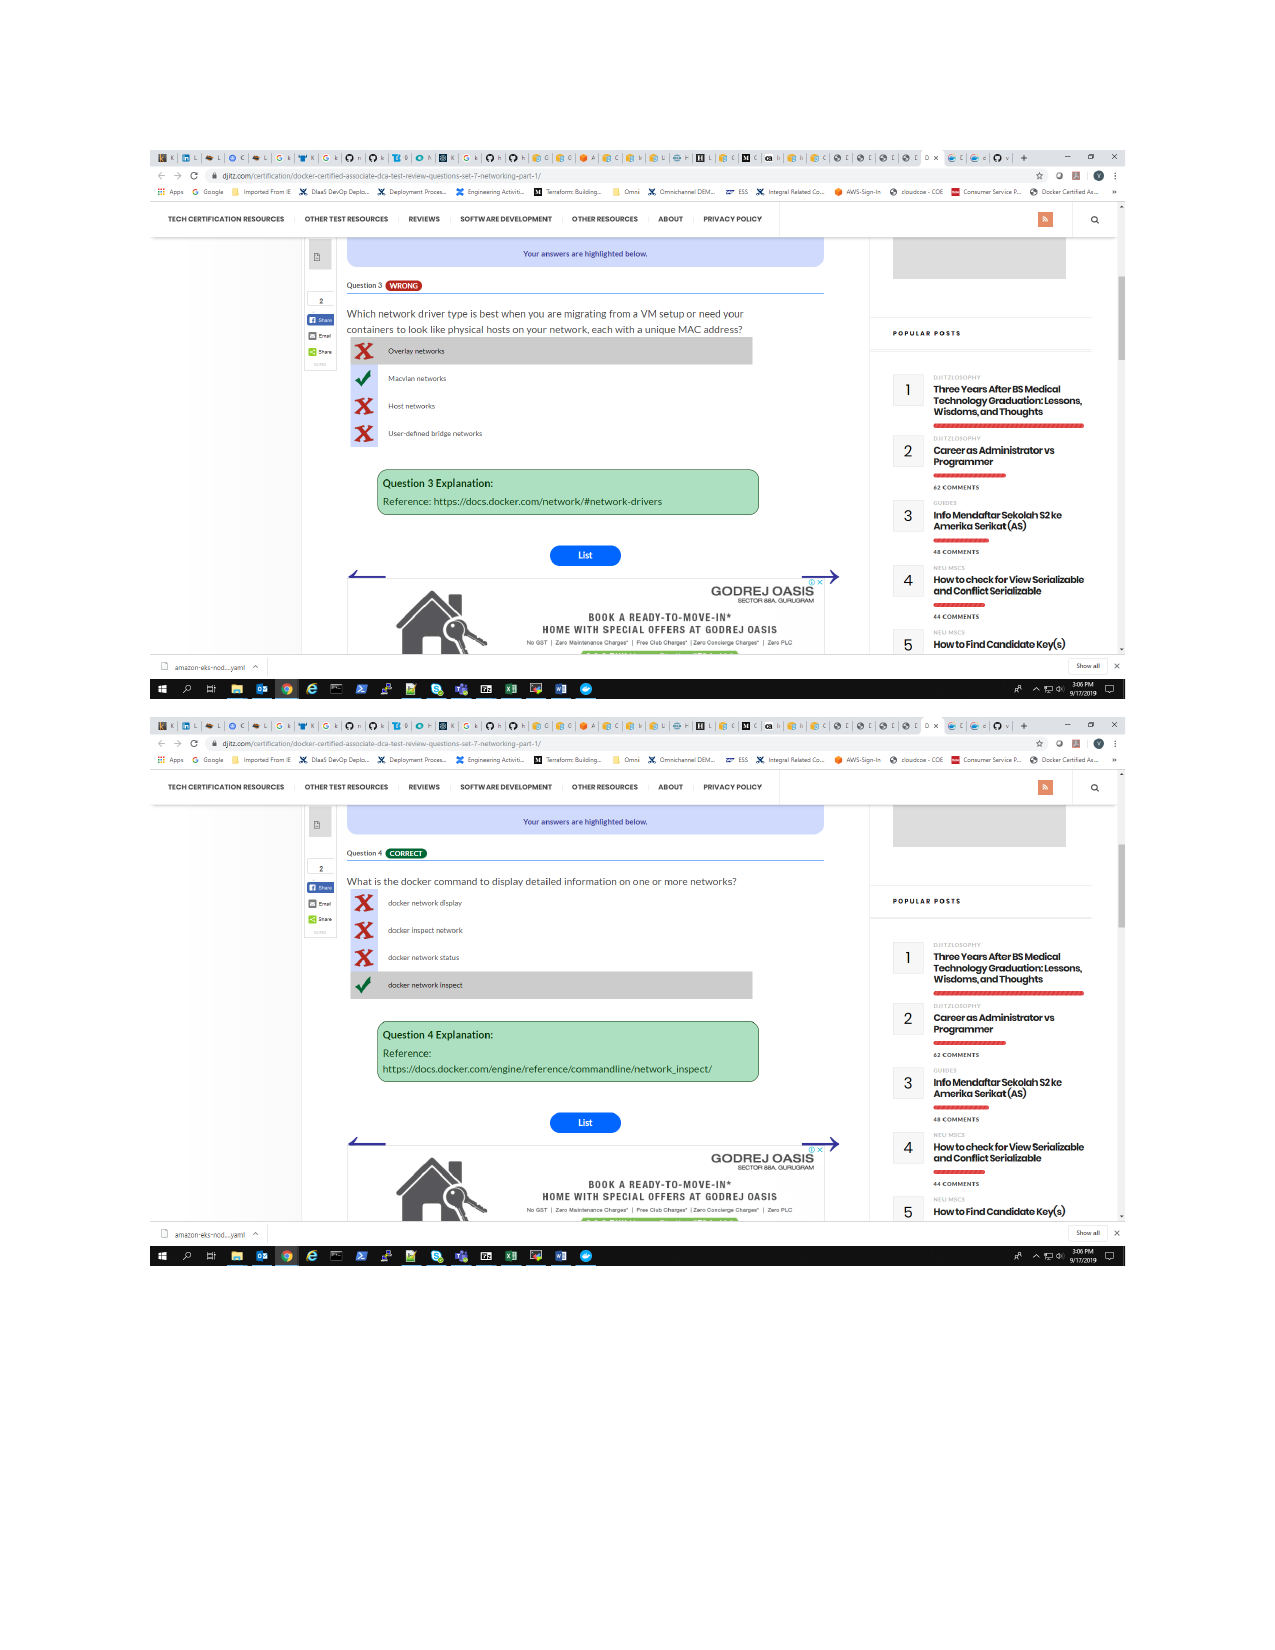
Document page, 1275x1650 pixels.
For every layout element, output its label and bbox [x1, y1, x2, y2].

picture [150, 717, 1125, 1266]
picture [150, 150, 1125, 699]
